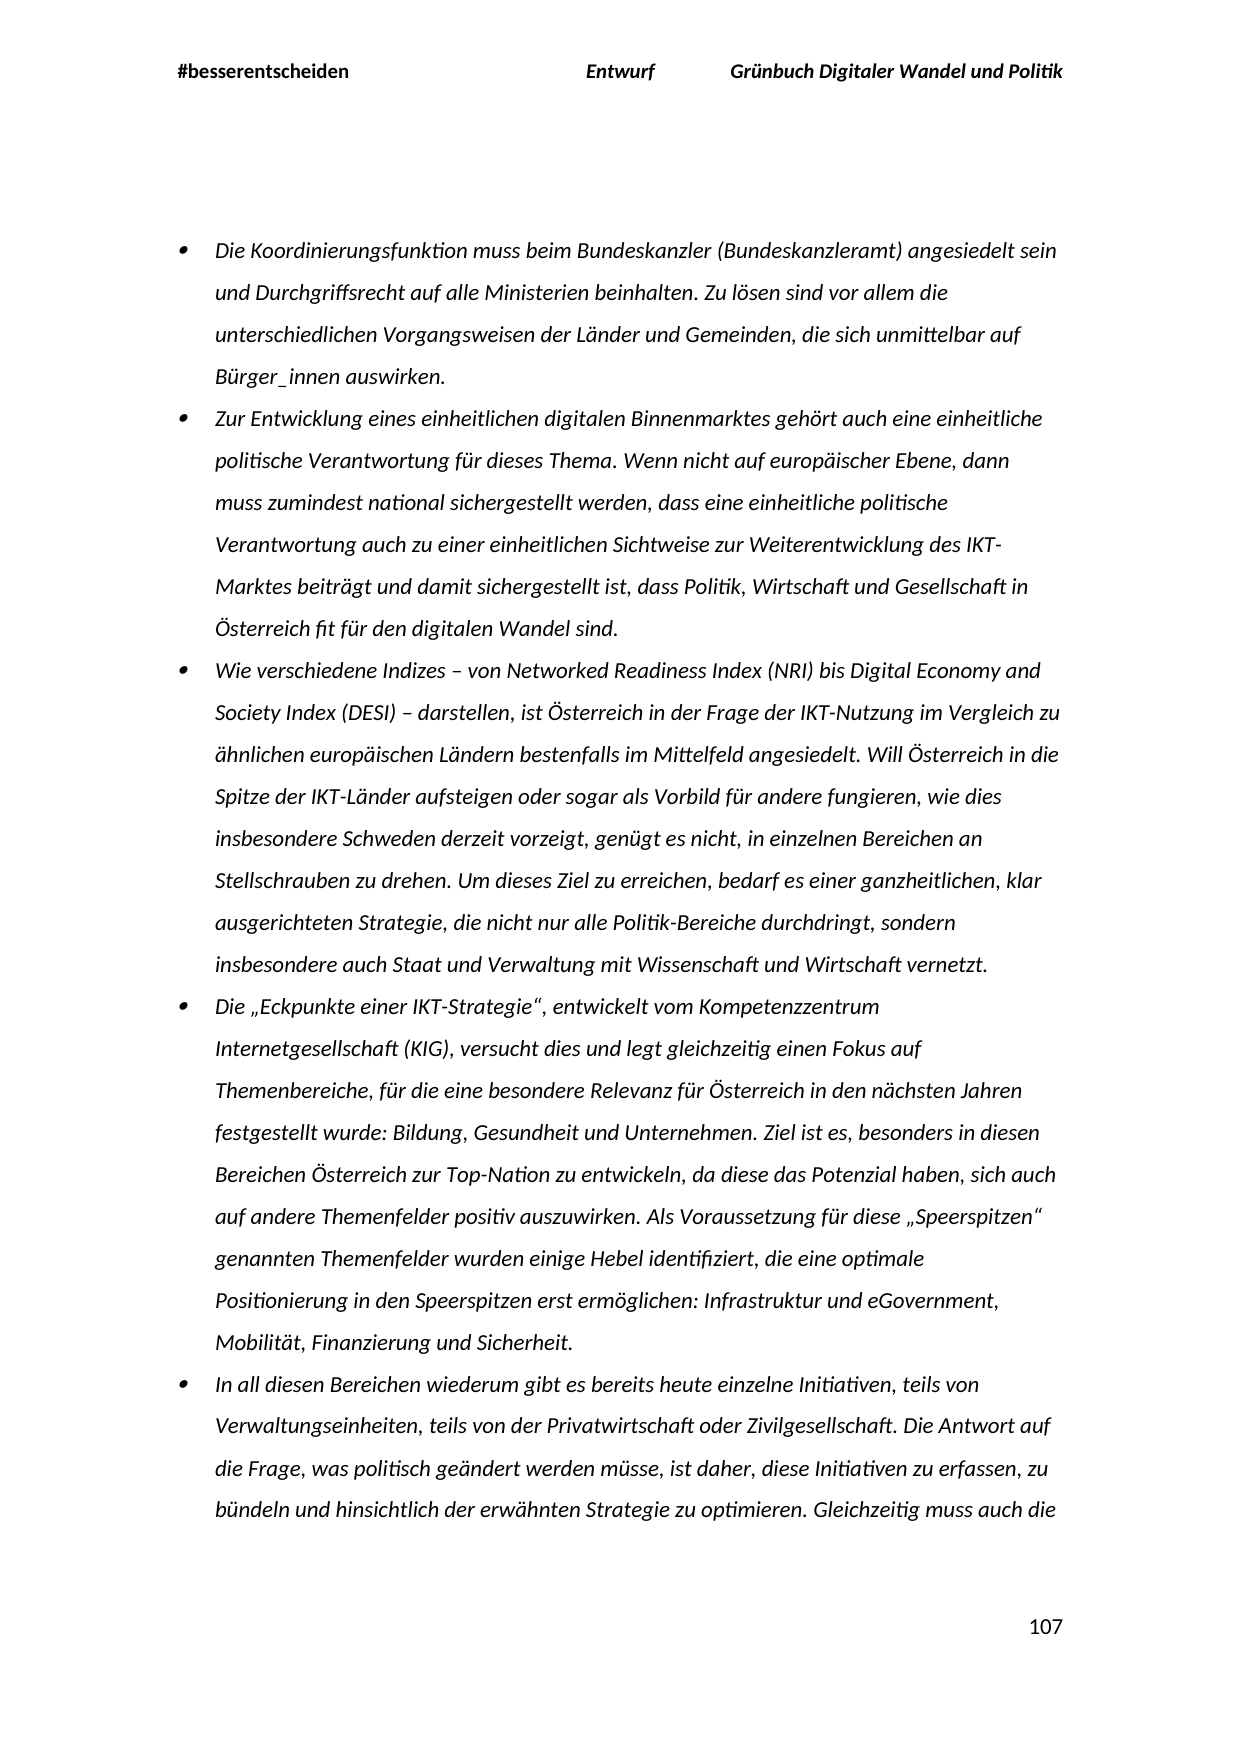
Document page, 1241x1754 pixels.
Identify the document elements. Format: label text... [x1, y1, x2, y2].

list Zur Entwicklung eines einheitlichen digitalen Binnenmarktes gehört auch eine einheitliche politische Verantwortung für dieses Thema. Wenn nicht auf europäischer Ebene, dann muss zumindest national sichergestellt werden, dass eine einheitliche politische Verantwortung auch zu einer einheitlichen Sichtweise zur Weiterentwicklung des IKT-Marktes beiträgt und damit sichergestellt ist, dass Politik, Wirtschaft und Gesellschaft in Österreich fit für den digitalen Wandel sind. [177, 404, 1063, 642]
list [177, 1370, 1063, 1524]
list Die „Eckpunkte einer IKT-Strategie“, entwickelt vom Kompetenzzentrum Internetgesellschaft (KIG), versucht dies und legt gleichzeitig einen Fokus auf Themenbereiche, für die eine besondere Relevanz für Österreich in den nächsten Jahren festgestellt wurde: Bildung, Gesundheit und Unternehmen. Ziel ist es, besonders in diesen Bereichen Österreich zur Top-Nation zu entwickeln, da diese das Potenzial haben, sich auch auf andere Themenfelder positiv auszuwirken. Als Voraussetzung für diese „Speerspitzen“ genannten Themenfelder wurden einige Hebel identifiziert, die eine optimale Positionierung in den Speerspitzen erst ermöglichen: Infrastruktur und eGovernment, Mobilität, Finanzierung und Sicherheit. [177, 992, 1063, 1356]
list Wie verschiedene Indizes – von Networked Readiness Index (NRI) bis Digital Economy and Society Index (DESI) – darstellen, ist Österreich in der Frage der IKT-Nutzung im Vergleich zu ähnlichen europäischen Ländern bestenfalls im Mittelfeld angesiedelt. Will Österreich in die Spitze der IKT-Länder aufsteigen oder sogar als Vorbild für andere fungieren, wie dies insbesondere Schweden derzeit vorzeigt, genügt es nicht, in einzelnen Bereichen an Stellschrauben zu drehen. Um dieses Ziel zu erreichen, bedarf es einer ganzheitlichen, klar ausgerichteten Strategie, die nicht nur alle Politik-Bereiche durchdringt, sondern insbesondere auch Staat und Verwaltung mit Wissenschaft und Wirtschaft vernetzt. [177, 656, 1063, 978]
list Die Koordinierungsfunktion muss beim Bundeskanzler (Bundeskanzleramt) angesiedelt sein und Durchgriffsrecht auf alle Ministerien beinhalten. Zu lösen sind vor allem die unterschiedlichen Vorgangsweisen der Länder und Gemeinden, die sich unmittelbar auf Bürger_innen auswirken. [177, 236, 1063, 390]
